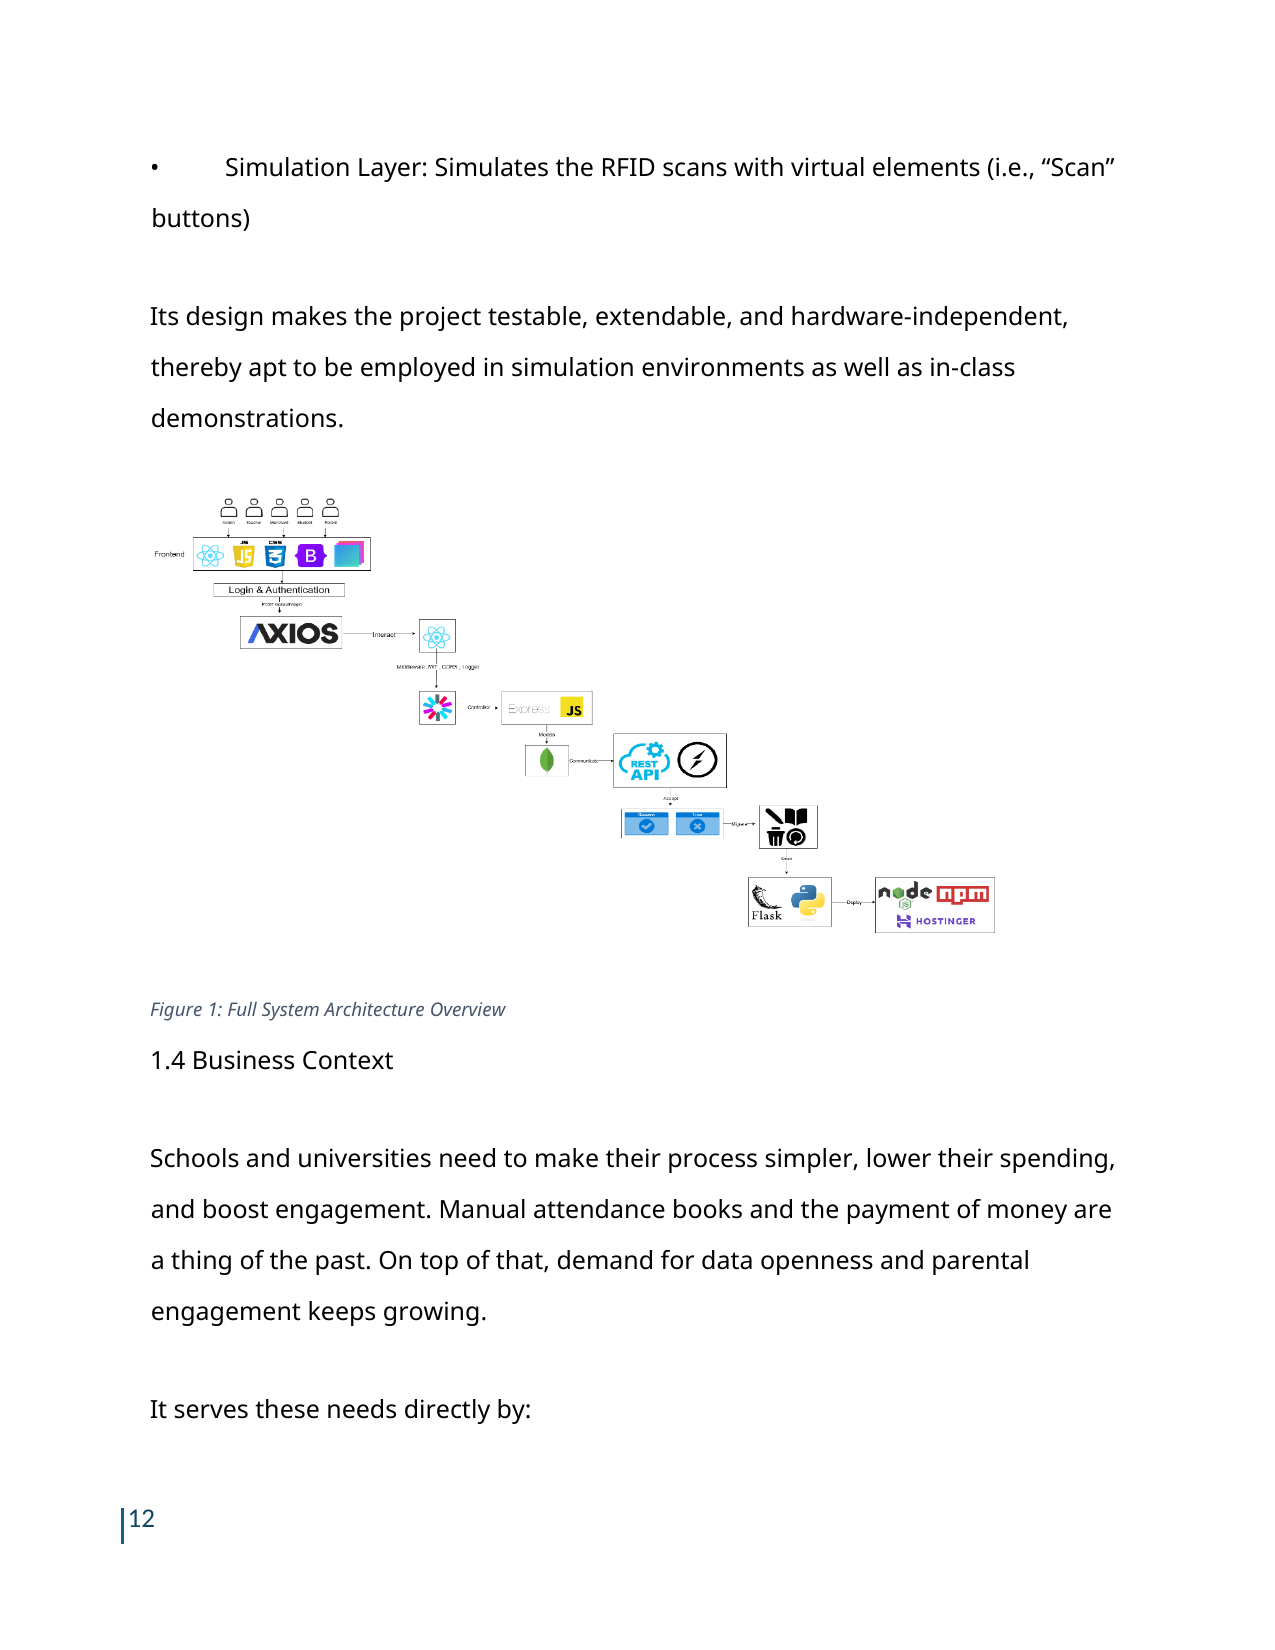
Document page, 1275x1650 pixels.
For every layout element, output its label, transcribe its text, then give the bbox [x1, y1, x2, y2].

text Its design makes the project testable, extendable, and hardware-independent, thereby apt to be employed in simulation environments as well as in-class demonstrations. [149, 299, 1125, 435]
text It serves these needs directly by: [149, 1391, 1125, 1426]
list Simulation Layer: Simulates the RFID scans with virtual elements (i.e., “Scan” buttons) [150, 150, 1125, 235]
text Schools and universities need to make their process simpler, lower their spending, and boost engagement. Manual attendance books and the payment of money are a thing of the past. On top of that, demand for data openness and parental engagement keeps growing. [149, 1141, 1125, 1328]
text Figure 1: Full System Architecture Overview [150, 997, 1125, 1022]
picture [149, 498, 995, 933]
subtitle 1.4 Business Context [150, 1043, 1125, 1077]
